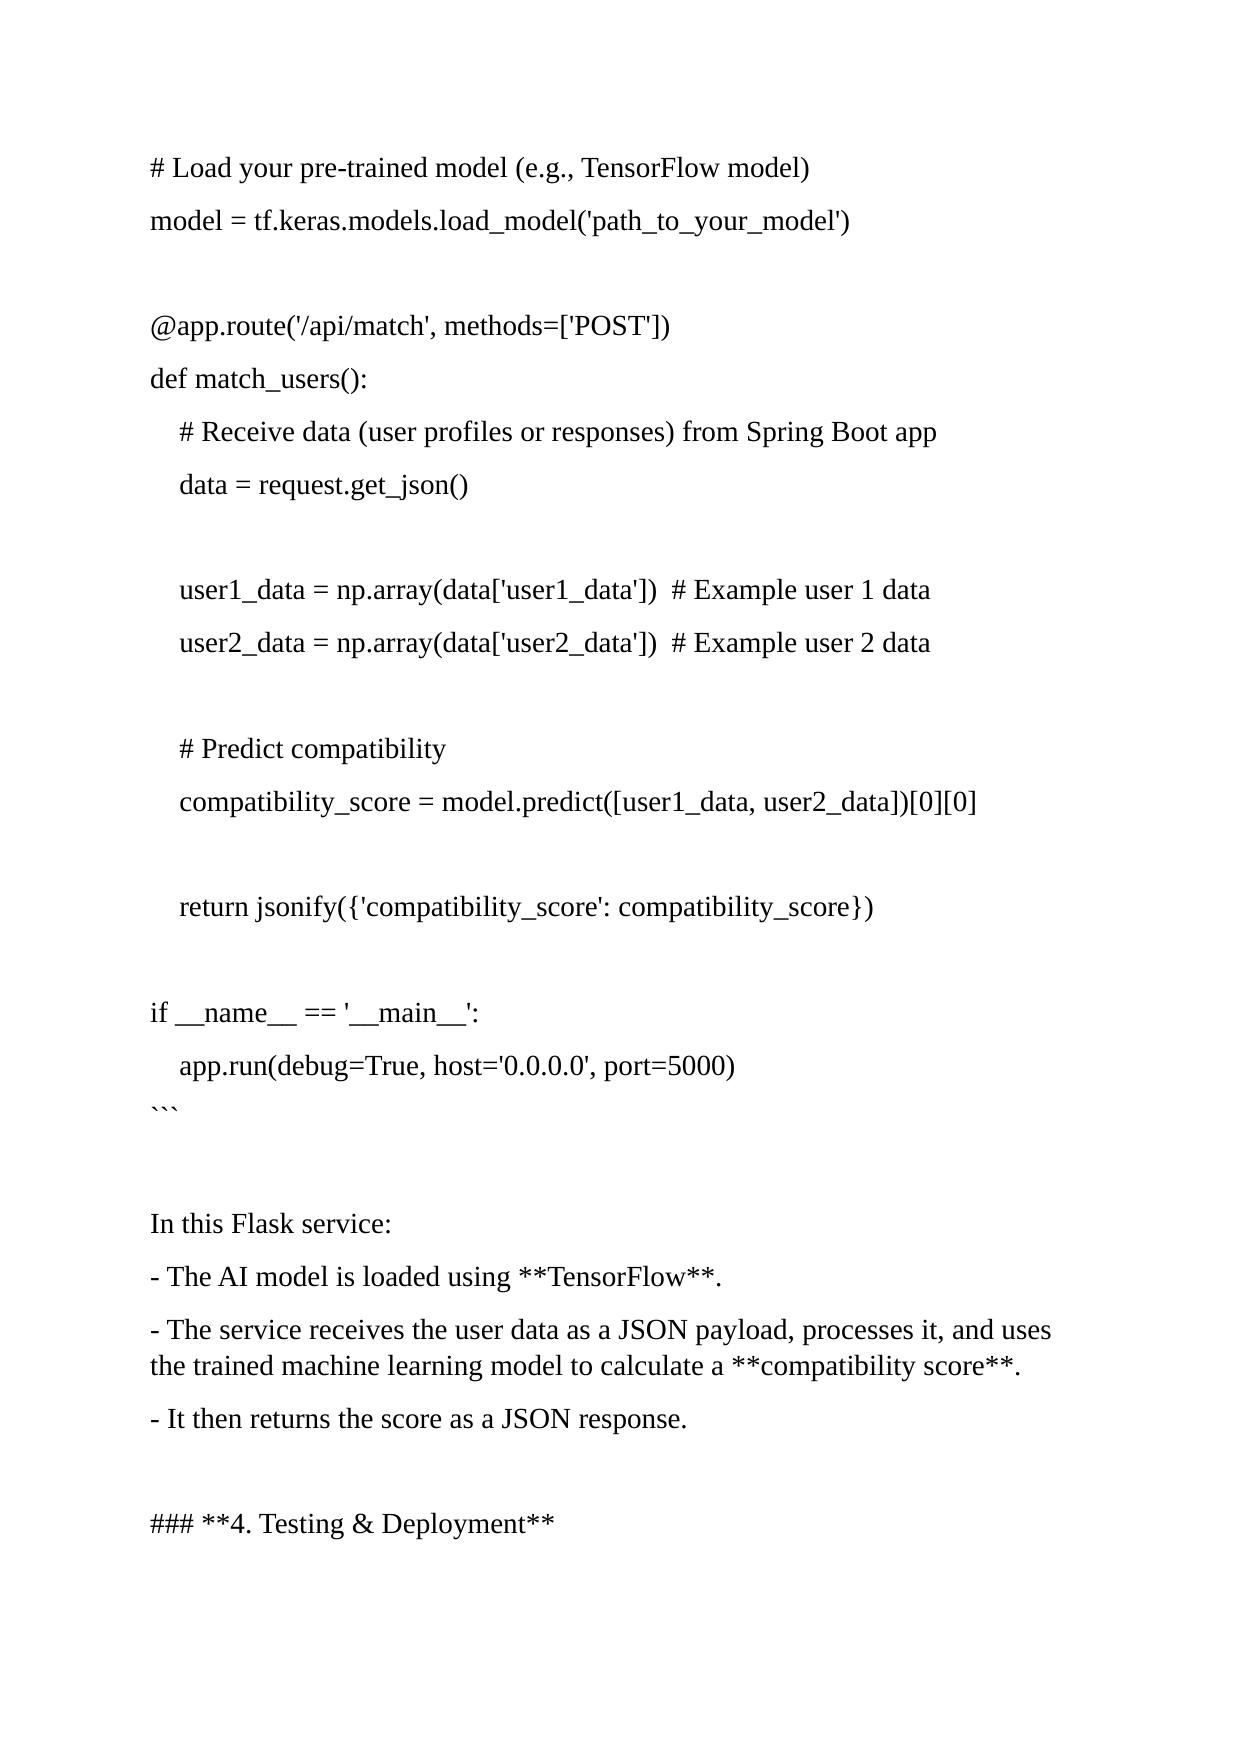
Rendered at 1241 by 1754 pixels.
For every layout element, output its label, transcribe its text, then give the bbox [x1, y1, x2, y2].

text def match_users(): [150, 361, 1090, 395]
text ### **4. Testing & Deployment** [150, 1506, 1090, 1540]
text In this Flask service: [150, 1206, 1090, 1240]
text compatibility_score = model.predict([user1_data, user2_data])[0][0] [150, 784, 1090, 817]
text model = tf.keras.models.load_model('path_to_your_model') [150, 203, 1090, 236]
text @app.route('/api/match', methods=['POST']) [150, 308, 1090, 342]
text - The service receives the user data as a JSON payload, processes it, and uses the trained machine learning model to calculate a **compatibility score**. [150, 1312, 1090, 1382]
text app.run(debug=True, host='0.0.0.0', port=5000) [150, 1048, 1090, 1081]
text - The AI model is loaded using **TensorFlow**. [150, 1259, 1090, 1293]
text # Receive data (user profiles or responses) from Spring Boot app [150, 414, 1090, 448]
text user1_data = np.array(data['user1_data']) # Example user 1 data [150, 572, 1090, 606]
text # Load your pre-trained model (e.g., TensorFlow model) [150, 150, 1090, 183]
text ``` [150, 1101, 1090, 1134]
text user2_data = np.array(data['user2_data']) # Example user 2 data [150, 625, 1090, 659]
text - It then returns the score as a JSON response. [150, 1401, 1090, 1434]
text # Predict compatibility [150, 731, 1090, 764]
text return jsonify({'compatibility_score': compatibility_score}) [150, 889, 1090, 923]
text data = request.get_json() [150, 467, 1090, 500]
text if __name__ == '__main__': [150, 995, 1090, 1028]
